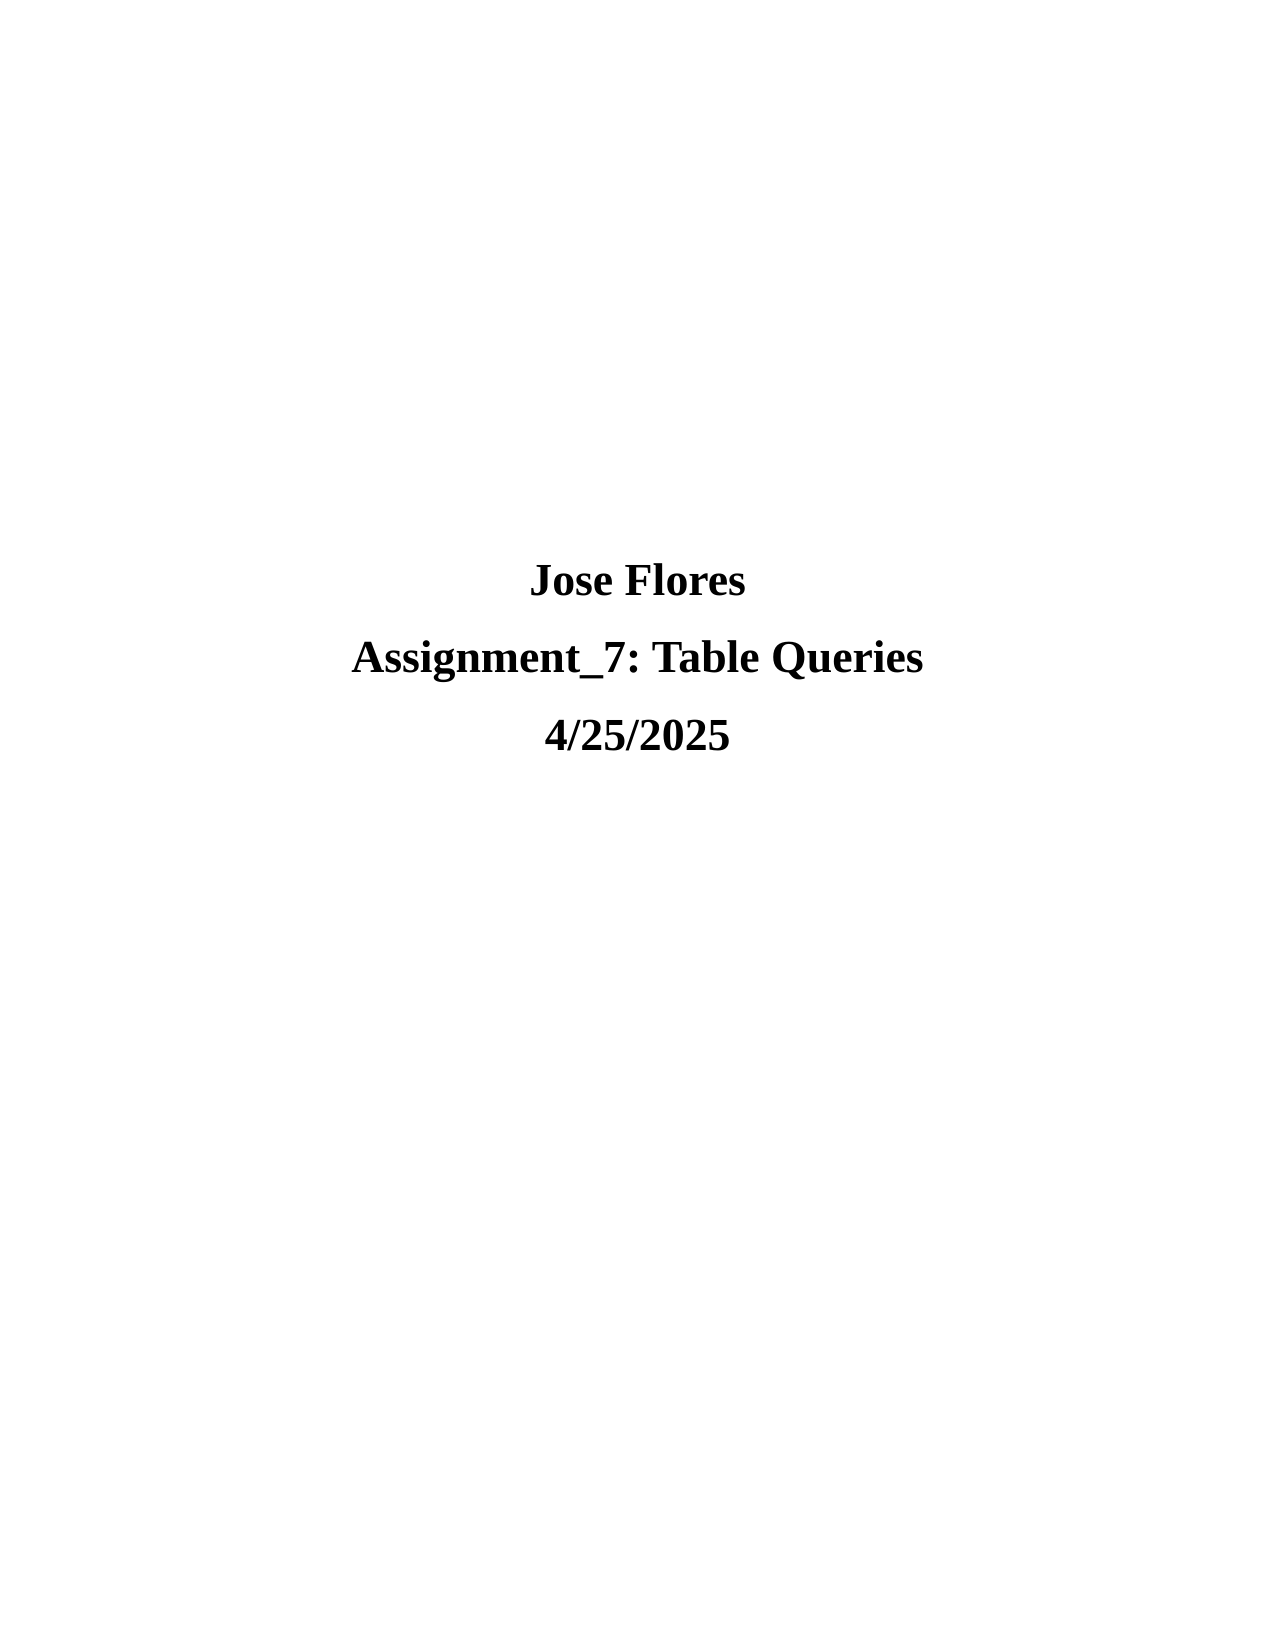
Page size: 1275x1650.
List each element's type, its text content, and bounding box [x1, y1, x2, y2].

text 4/25/2025 [150, 707, 1125, 760]
text Assignment_7: Table Queries [150, 630, 1125, 683]
text Jose Flores [150, 553, 1125, 606]
